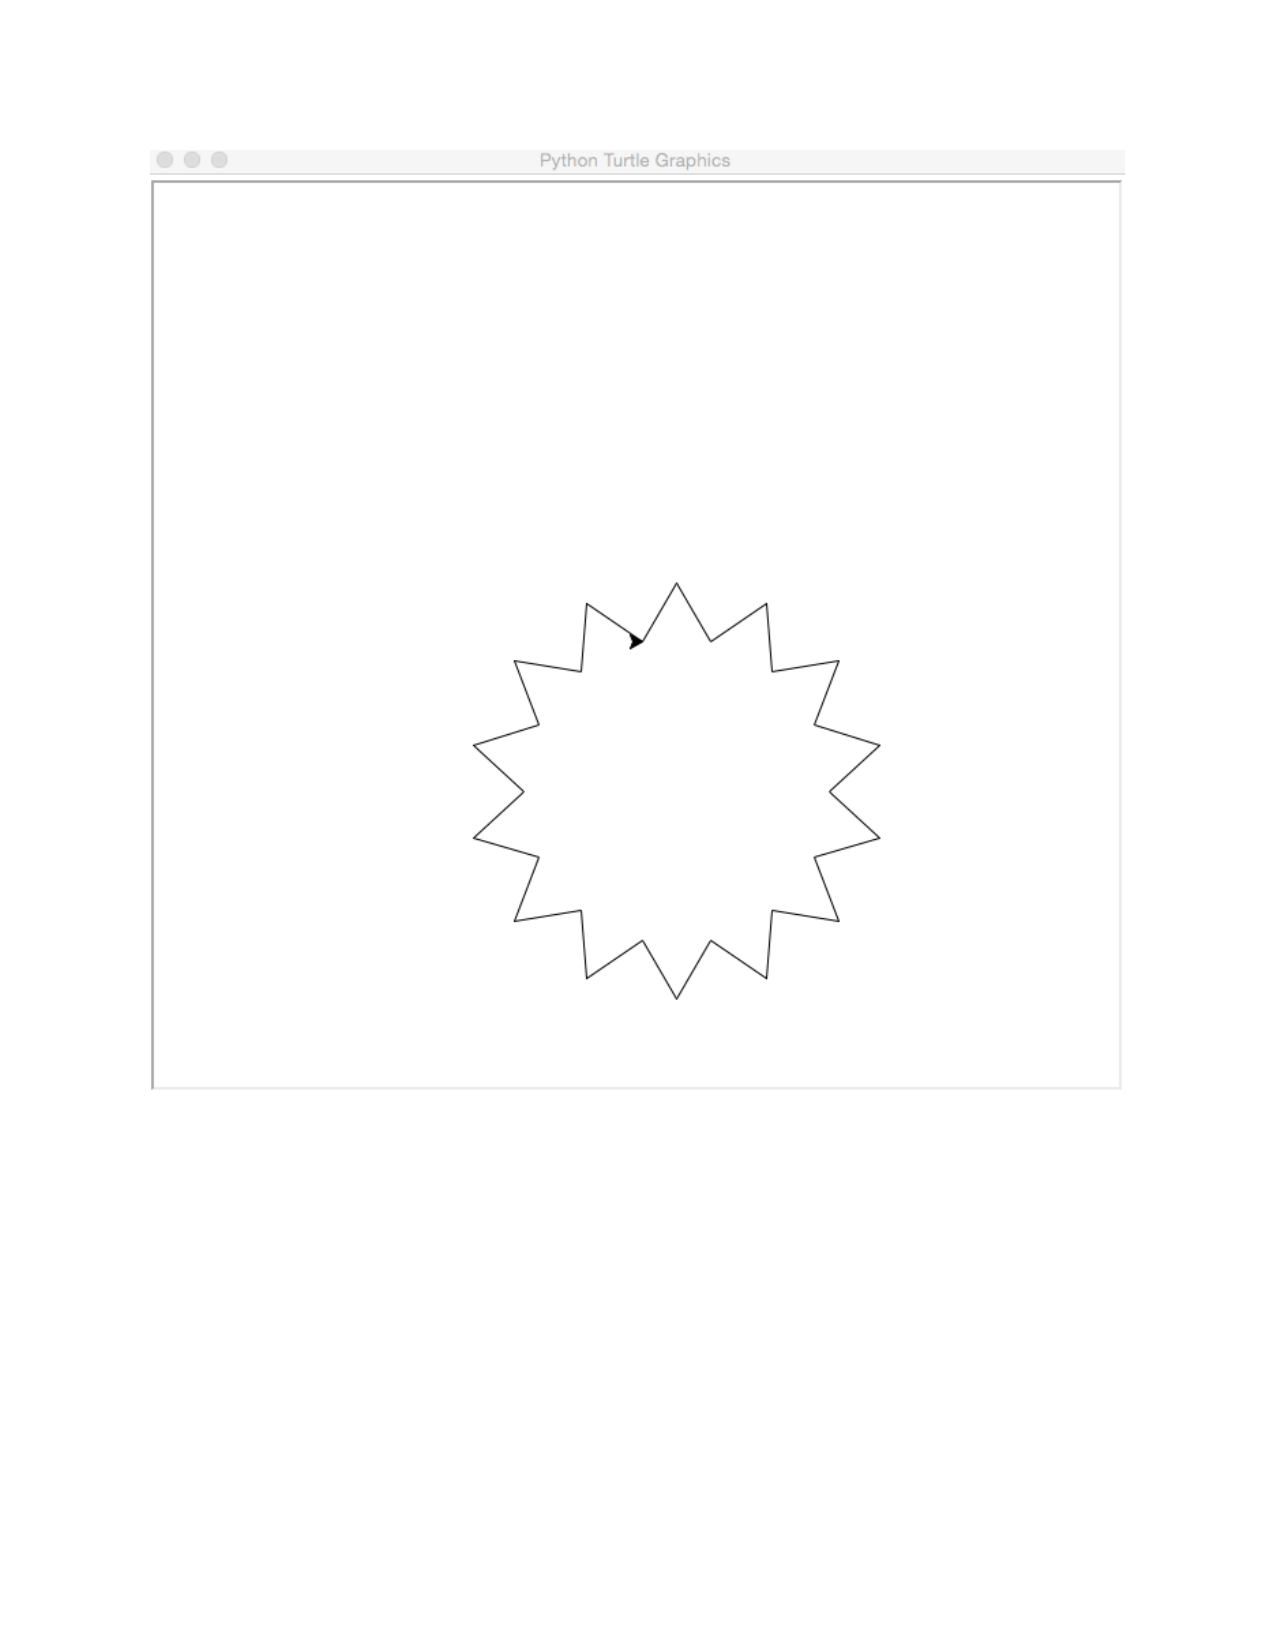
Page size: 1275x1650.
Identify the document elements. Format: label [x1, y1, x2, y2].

picture [150, 150, 1125, 1094]
